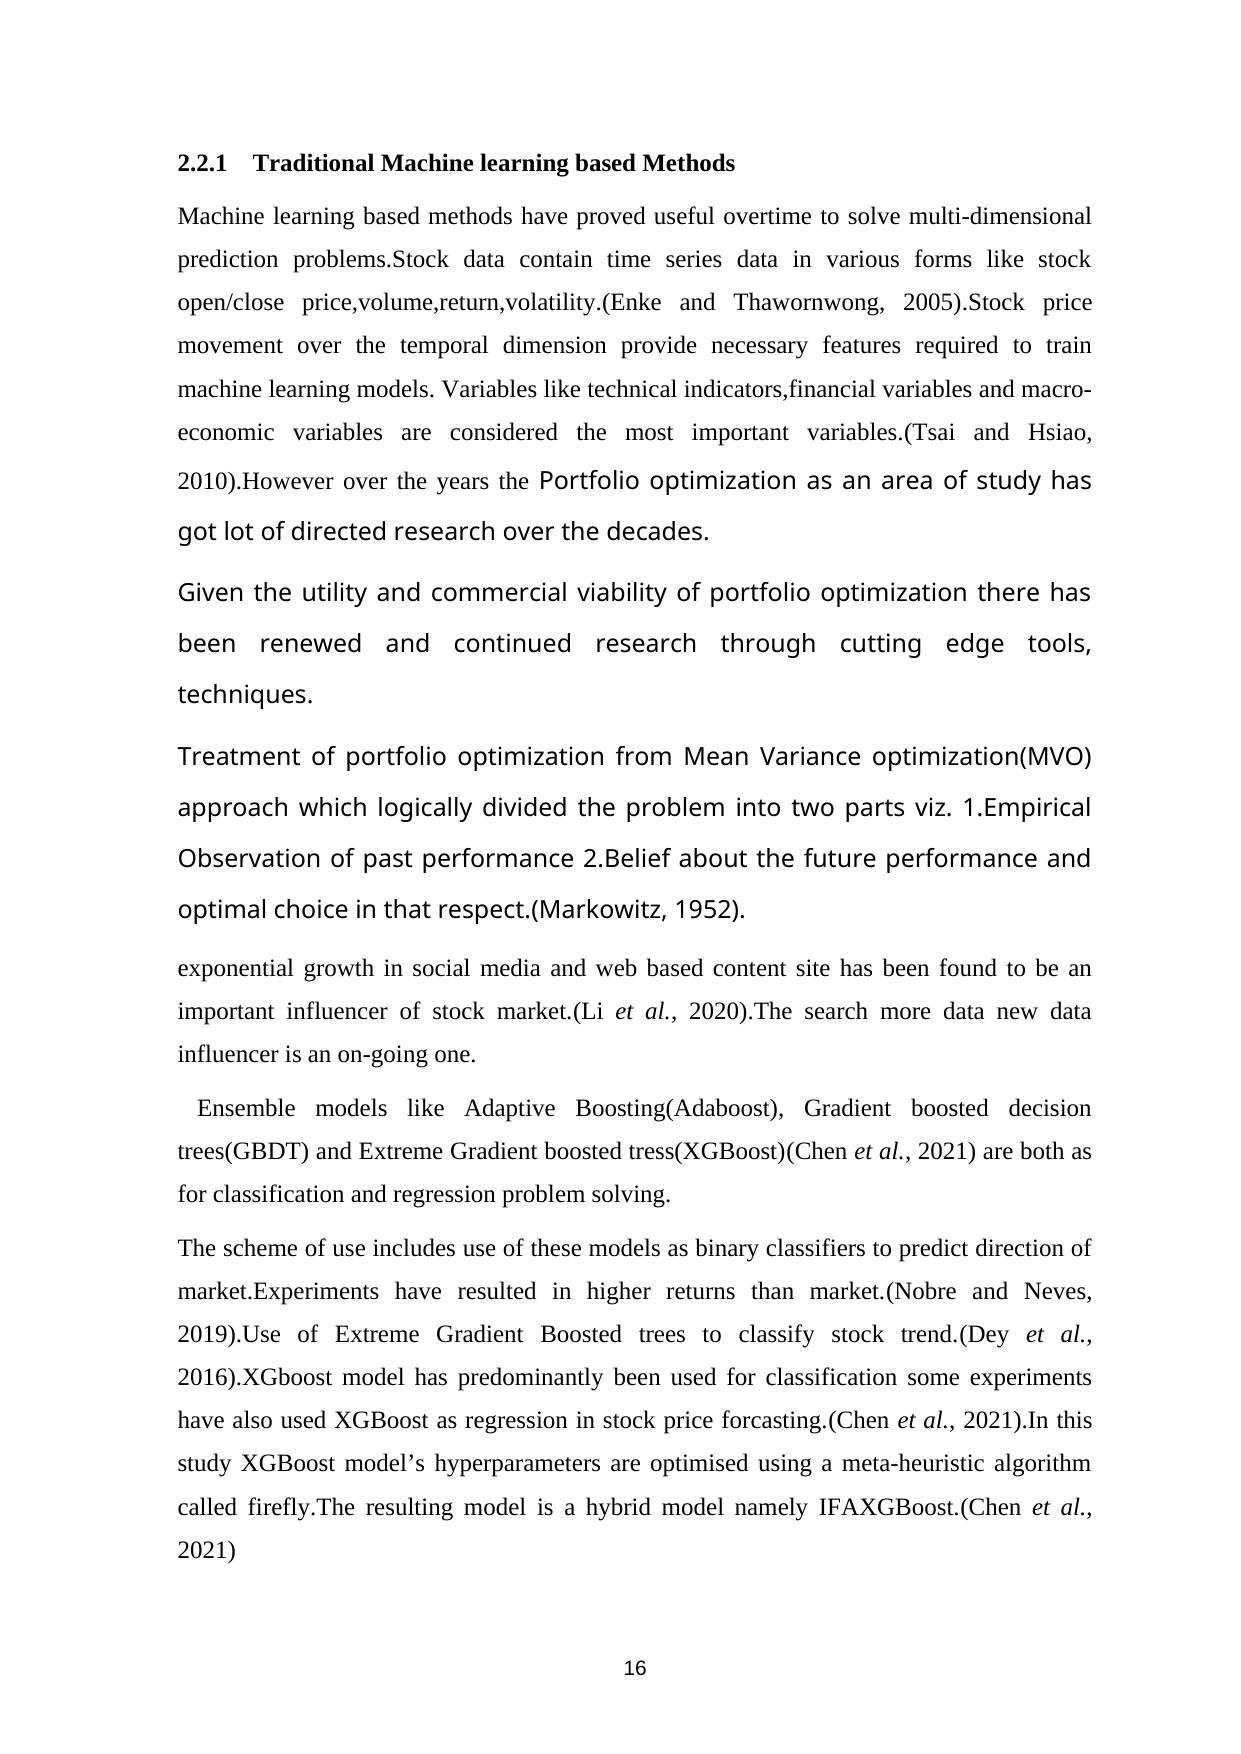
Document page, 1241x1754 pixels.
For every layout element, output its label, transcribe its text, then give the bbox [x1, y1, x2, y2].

text Machine learning based methods have proved useful overtime to solve multi-dimensional prediction problems.Stock data contain time series data in various forms like stock open/close price,volume,return,volatility.(Enke and Thawornwong, 2005).Stock price movement over the temporal dimension provide necessary features required to train machine learning models. Variables like technical indicators,financial variables and macro-economic variables are considered the most important variables.(Tsai and Hsiao, 2010).However over the years the Portfolio optimization as an area of study has got lot of directed research over the decades. [177, 201, 1092, 548]
text Given the utility and commercial viability of portfolio optimization there has been renewed and continued research through cutting edge tools, techniques. [177, 575, 1092, 711]
text 2.2.1 Traditional Machine learning based Methods [177, 148, 1092, 176]
text The scheme of use includes use of these models as binary classifiers to predict direction of market.Experiments have resulted in higher returns than market.(Nobre and Neves, 2019).Use of Extreme Gradient Boosted trees to classify stock trend.(Dey et al., 2016).XGboost model has predominantly been used for classification some experiments have also used XGBoost as regression in stock price forcasting.(Chen et al., 2021).In this study XGBoost model’s hyperparameters are optimised using a meta-heuristic algorithm called firefly.The resulting model is a hybrid model namely IFAXGBoost.(Chen et al., 2021) [177, 1233, 1092, 1563]
text Ensemble models like Adaptive Boosting(Adaboost), Gradient boosted decision trees(GBDT) and Extreme Gradient boosted tress(XGBoost)(Chen et al., 2021) are both as for classification and regression problem solving. [177, 1093, 1092, 1208]
text exponential growth in social media and web based content site has been found to be an important influencer of stock market.(Li et al., 2020).The search more data new data influencer is an on-going one. [177, 953, 1092, 1068]
text Treatment of portfolio optimization from Mean Variance optimization(MVO) approach which logically divided the problem into two parts viz. 1.Empirical Observation of past performance 2.Belief about the future performance and optimal choice in that respect.(Markowitz, 1952). [177, 739, 1092, 926]
